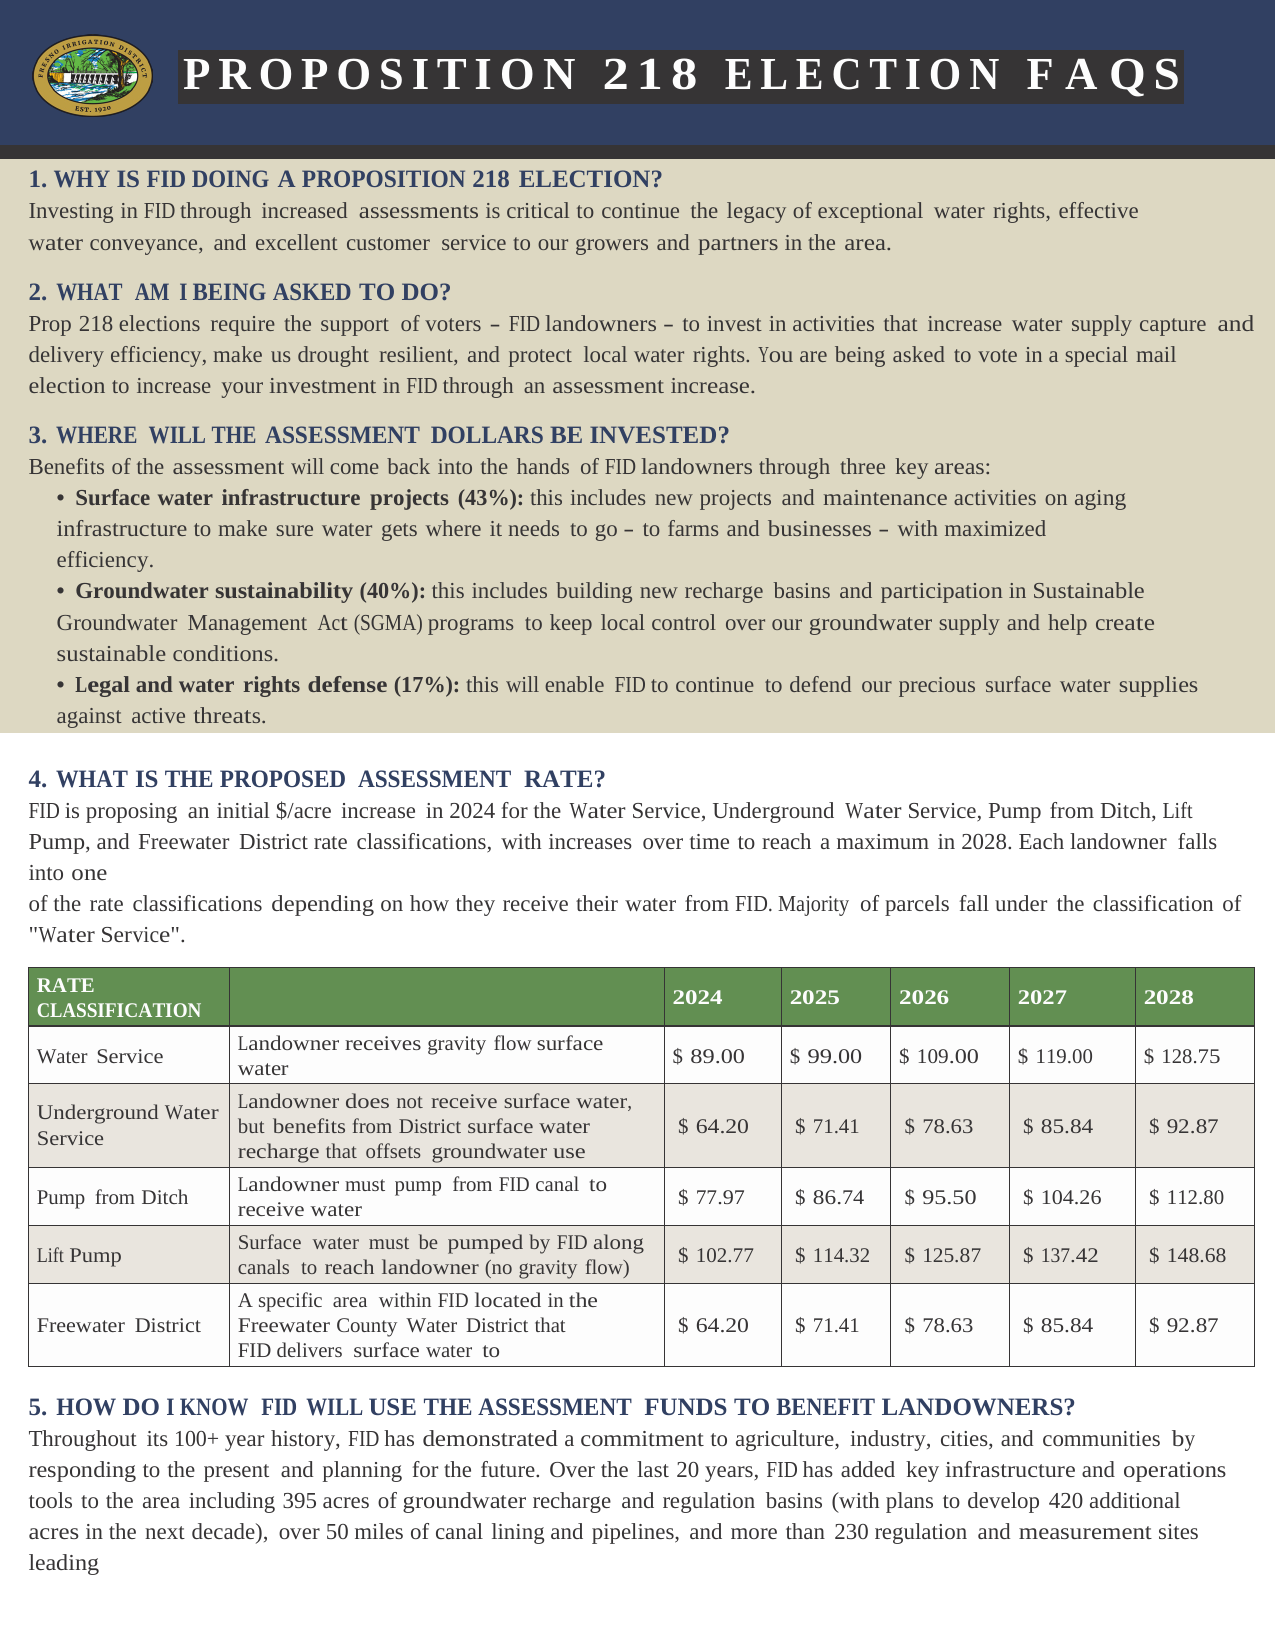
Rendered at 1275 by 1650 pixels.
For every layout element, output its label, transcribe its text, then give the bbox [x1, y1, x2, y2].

text 1. WHY IS FID DOING A PROPOSITION 218 ELECTION? [28, 164, 1271, 193]
table_header 2028 [1136, 968, 1254, 1025]
table_cell Landowner does not receive surface water, but benefits from District surface water recharge that offsets groundwater use [230, 1084, 664, 1167]
table_cell $ 102.77 [665, 1226, 781, 1283]
table_cell Surface water must be pumped by FID along canals to reach landowner (no gravity flow) [230, 1226, 664, 1283]
table_header 2026 [891, 968, 1009, 1025]
text FID is proposing an initial $/acre increase in 2024 for the Water Service, Underground Water Service, Pump from Ditch, Lift Pump, and Freewater District rate classifications, with increases over time to reach a maximum in 2028. Each landowner falls into one [28, 797, 1252, 886]
text 4. WHAT IS THE PROPOSED ASSESSMENT RATE? [28, 764, 1271, 793]
table_cell Lift Pump [29, 1226, 229, 1283]
text Prop 218 elections require the support of voters - FID landowners - to invest in activities that increase water supply capture and delivery efficiency, make us drought resilient, and protect local water rights. You are being asked to vote in a special mail election to increase your investment in FID through an assessment increase. [28, 310, 1257, 398]
table_cell Freewater District [29, 1284, 229, 1366]
table_cell $ 64.20 [665, 1084, 781, 1167]
table_cell $ 77.97 [665, 1168, 781, 1225]
table_cell $ 137.42 [1010, 1226, 1135, 1283]
text "Water Service". [28, 922, 1271, 948]
table_cell $ 109.00 [891, 1027, 1009, 1083]
text • Legal and water rights defense (17%): this will enable FID to continue to defend our precious surface water supplies [56, 671, 1271, 697]
picture [32, 34, 153, 117]
table_cell $ 85.84 [1010, 1284, 1135, 1366]
table_cell Water Service [29, 1027, 229, 1083]
table_cell Landowner receives gravity flow surface water [230, 1027, 664, 1083]
table_cell $ 78.63 [891, 1284, 1009, 1366]
text of the rate classifications depending on how they receive their water from FID. Majority of parcels fall under the classification of [28, 890, 1271, 917]
table_cell Pump from Ditch [29, 1168, 229, 1225]
table_cell Underground Water Service [29, 1084, 229, 1167]
table_cell $ 89.00 [665, 1027, 781, 1083]
table_cell $ 78.63 [891, 1084, 1009, 1167]
table_cell $ 148.68 [1136, 1226, 1254, 1283]
table_cell $ 104.26 [1010, 1168, 1135, 1225]
table_cell $ 92.87 [1136, 1084, 1254, 1167]
table_header RATE CLASSIFICATION [29, 968, 229, 1025]
table_cell Landowner must pump from FID canal to receive water [230, 1168, 664, 1225]
table_cell $ 71.41 [782, 1084, 890, 1167]
table_cell $ 64.20 [665, 1284, 781, 1366]
table_header 2024 [665, 968, 781, 1025]
table_cell $ 125.87 [891, 1226, 1009, 1283]
table_cell $ 114.32 [782, 1226, 890, 1283]
table_cell $ 95.50 [891, 1168, 1009, 1225]
text Benefits of the assessment will come back into the hands of FID landowners through three key areas: [28, 453, 1271, 479]
text PROPOSITION 218 ELECTION F A QS [183, 46, 1271, 99]
text 2. WHAT AM I BEING ASKED TO DO? [28, 277, 1271, 305]
text against active threats. [56, 702, 1271, 728]
table_cell $ 85.84 [1010, 1084, 1135, 1167]
table_header 2025 [782, 968, 890, 1025]
table_cell A specific area within FID located in the Freewater County Water District that FID delivers surface water to [230, 1284, 664, 1366]
text • Groundwater sustainability (40%): this includes building new recharge basins and participation in Sustainable Groundwater Management Act (SGMA) programs to keep local control over our groundwater supply and help create sustainable conditions. [56, 577, 1155, 666]
table_cell $ 92.87 [1136, 1284, 1254, 1366]
text Throughout its 100+ year history, FID has demonstrated a commitment to agriculture, industry, cities, and communities by responding to the present and planning for the future. Over the last 20 years, FID has added key infrastructure and operations tools to the area including 395 acres of groundwater recharge and regulation basins (with plans to develop 420 additional acres in the next decade), over 50 miles of canal lining and pipelines, and more than 230 regulation and measurement sites leading [28, 1425, 1240, 1576]
text 3. WHERE WILL THE ASSESSMENT DOLLARS BE INVESTED? [28, 420, 1271, 449]
text • Surface water infrastructure projects (43%): this includes new projects and maintenance activities on aging infrastructure to make sure water gets where it needs to go - to farms and businesses - with maximized efficiency. [56, 484, 1141, 573]
table_cell $ 71.41 [782, 1284, 890, 1366]
text 5. HOW DO I KNOW FID WILL USE THE ASSESSMENT FUNDS TO BENEFIT LANDOWNERS? [28, 1392, 1271, 1421]
table_header [230, 968, 664, 1025]
table_cell $ 128.75 [1136, 1027, 1254, 1083]
table_header 2027 [1010, 968, 1135, 1025]
table_cell $ 86.74 [782, 1168, 890, 1225]
text Investing in FID through increased assessments is critical to continue the legacy of exceptional water rights, effective water conveyance, and excellent customer service to our growers and partners in the area. [28, 198, 1196, 255]
table_cell $ 119.00 [1010, 1027, 1135, 1083]
table_cell $ 112.80 [1136, 1168, 1254, 1225]
table_cell $ 99.00 [782, 1027, 890, 1083]
